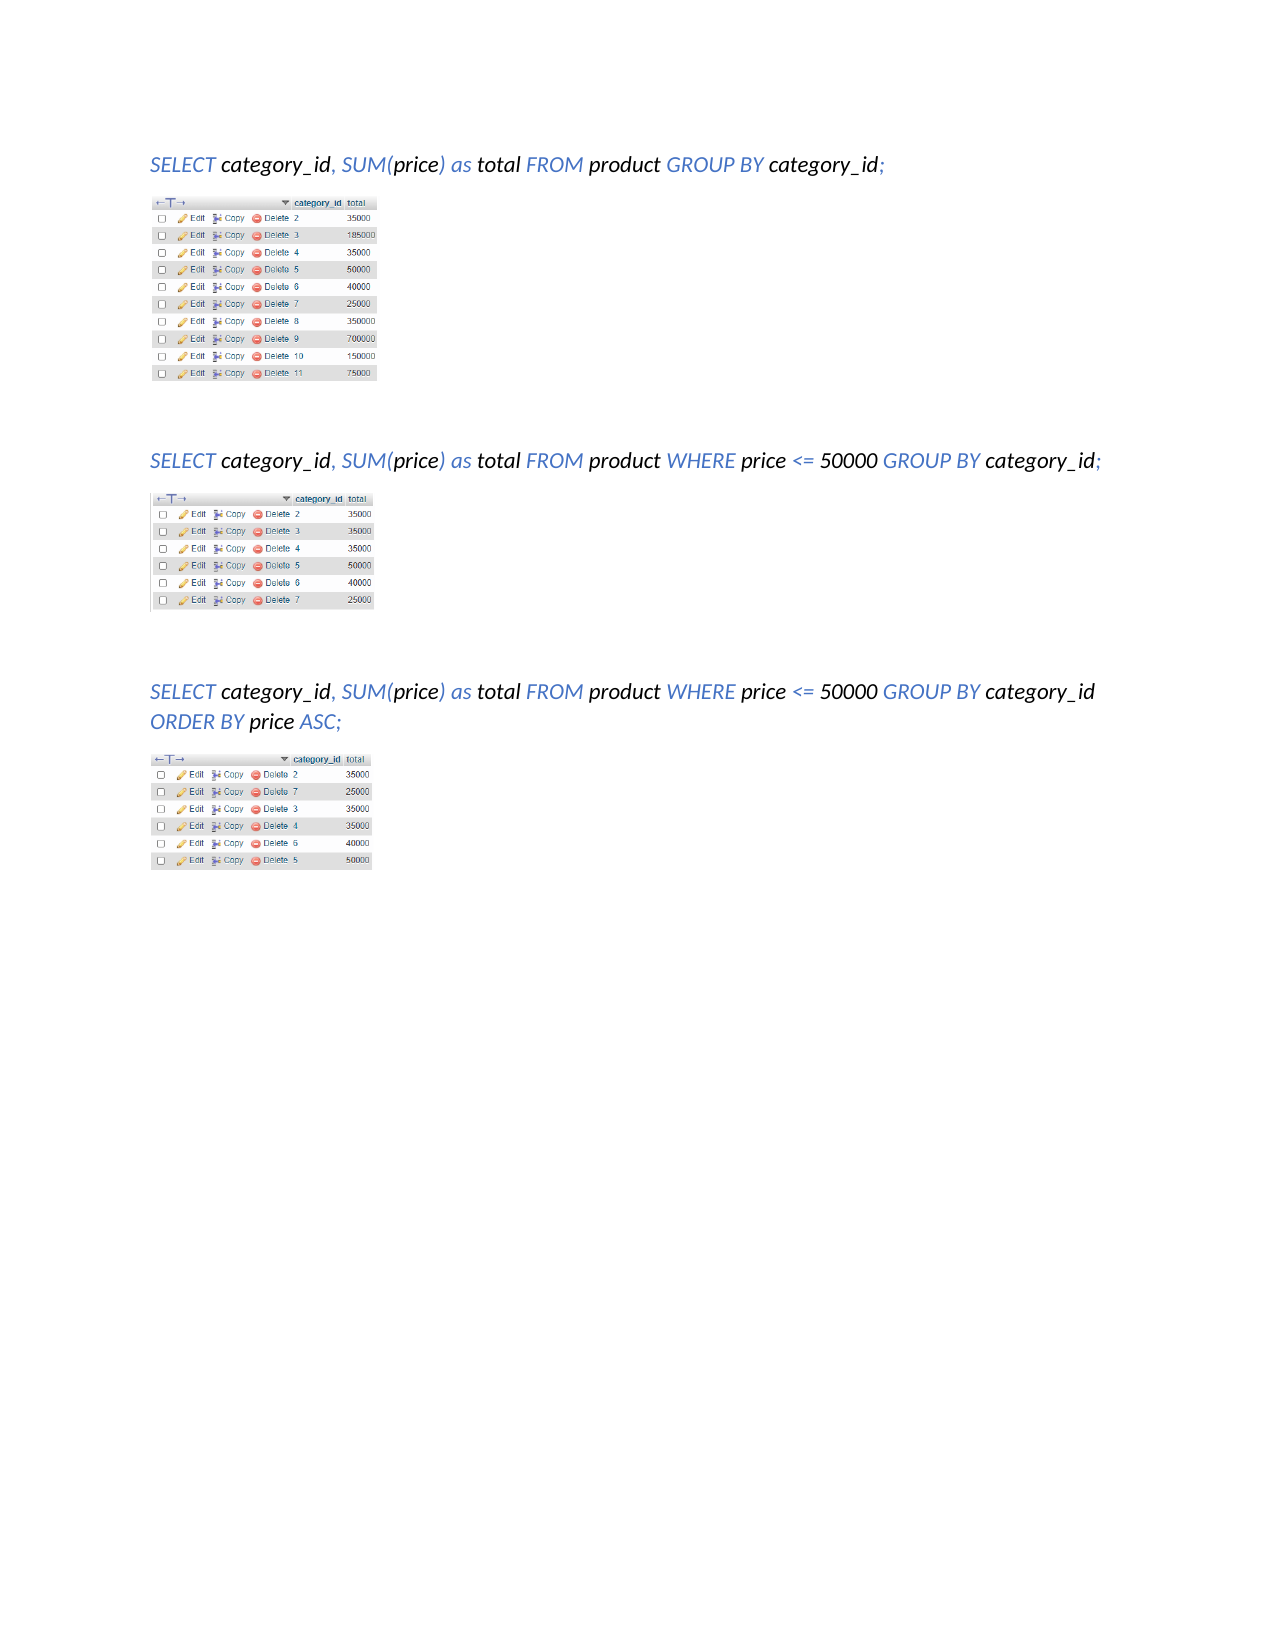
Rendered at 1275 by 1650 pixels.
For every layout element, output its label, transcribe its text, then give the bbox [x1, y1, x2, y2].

picture [150, 754, 374, 871]
picture [150, 493, 376, 612]
text SELECT category_id, SUM(price) as total FROM product WHERE price <= 50000 GROUP BY category_id; [150, 447, 1125, 475]
picture [150, 196, 381, 381]
text SELECT category_id, SUM(price) as total FROM product GROUP BY category_id; [150, 150, 1125, 178]
text SELECT category_id, SUM(price) as total FROM product WHERE price <= 50000 GROUP BY category_id ORDER BY price ASC; [150, 677, 1125, 735]
